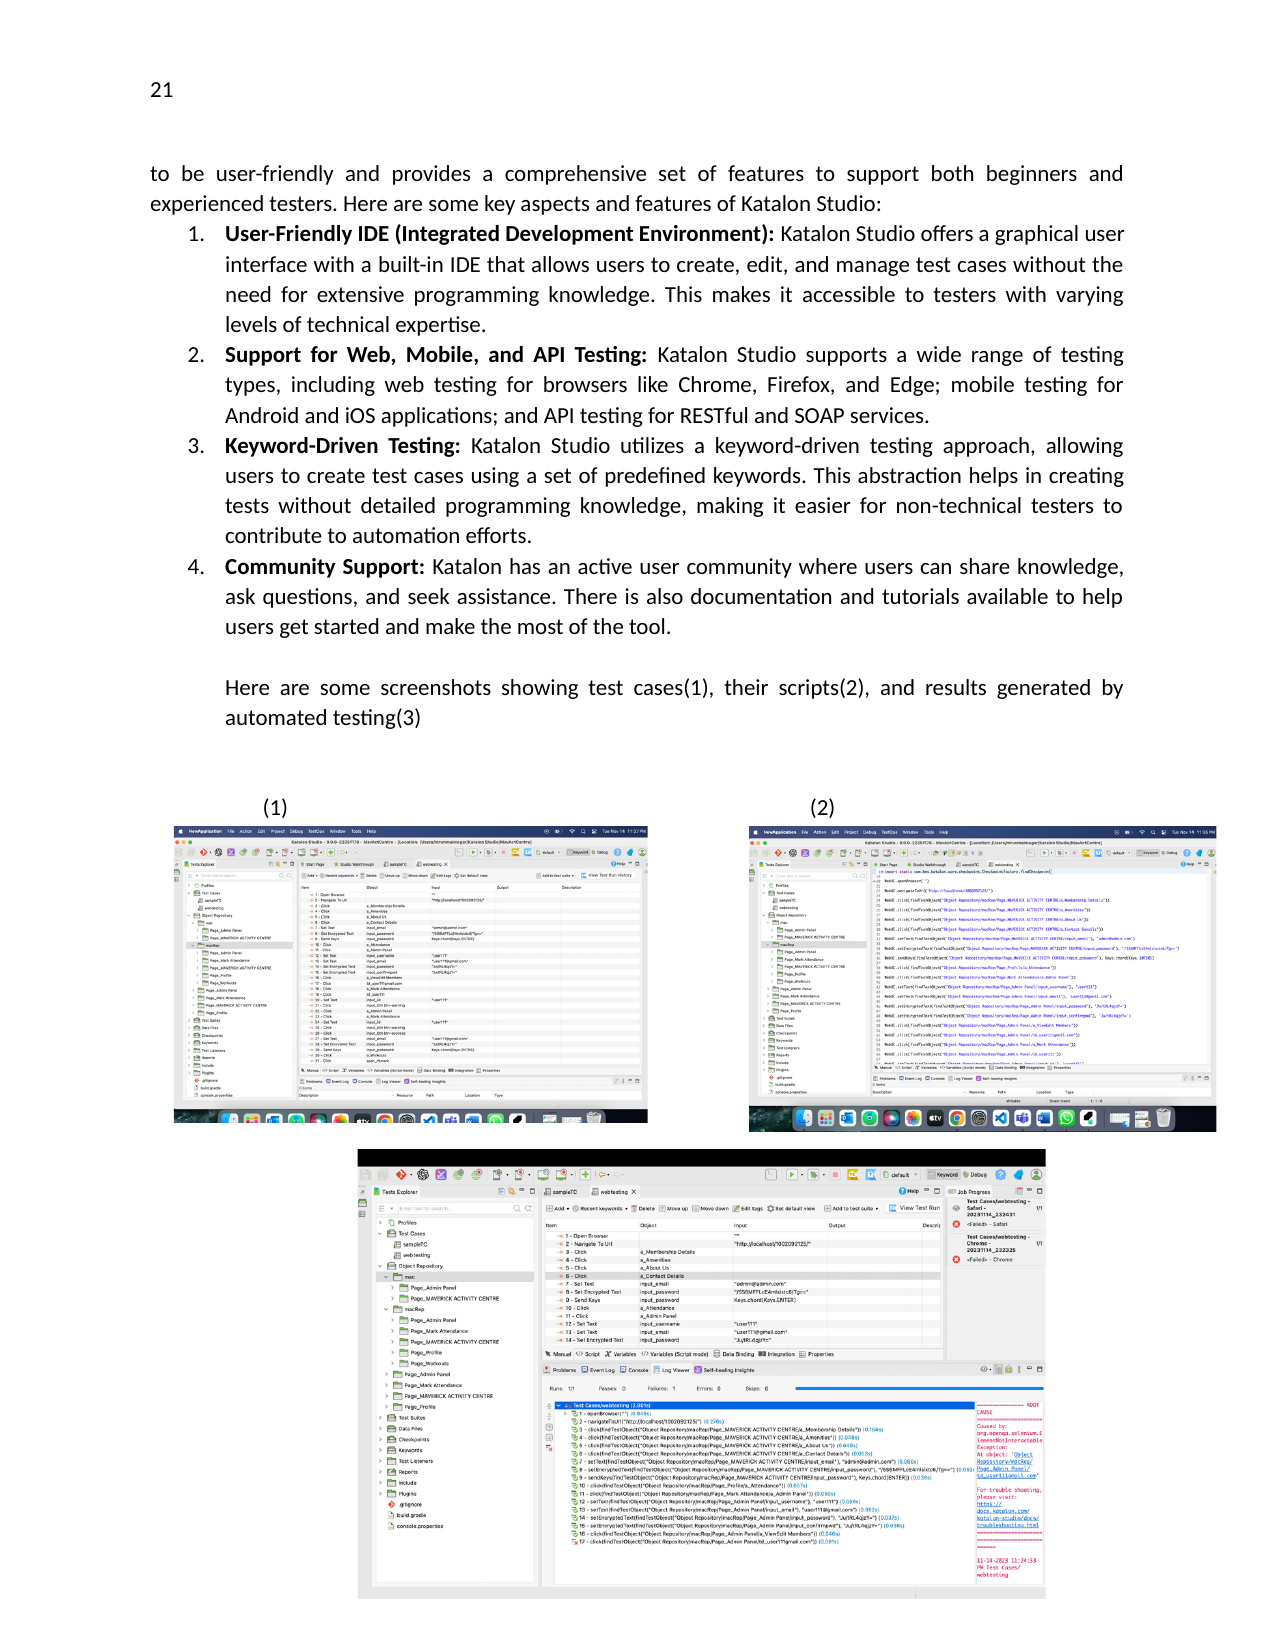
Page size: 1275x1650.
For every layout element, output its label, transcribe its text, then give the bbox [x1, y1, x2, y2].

list (2) [262, 461, 1125, 489]
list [187, 159, 1125, 217]
text Here are some screenshots showing test cases(1), their scripts(2), and results generated by automated testing(3) [225, 340, 1125, 398]
picture [747, 493, 1216, 799]
list Community Support: Katalon has an active user community where users can share knowledge, ask questions, and seek assistance. There is also documentation and tutorials available to help users get started and make the most of the tool. [187, 219, 1125, 308]
picture [356, 845, 1046, 1293]
